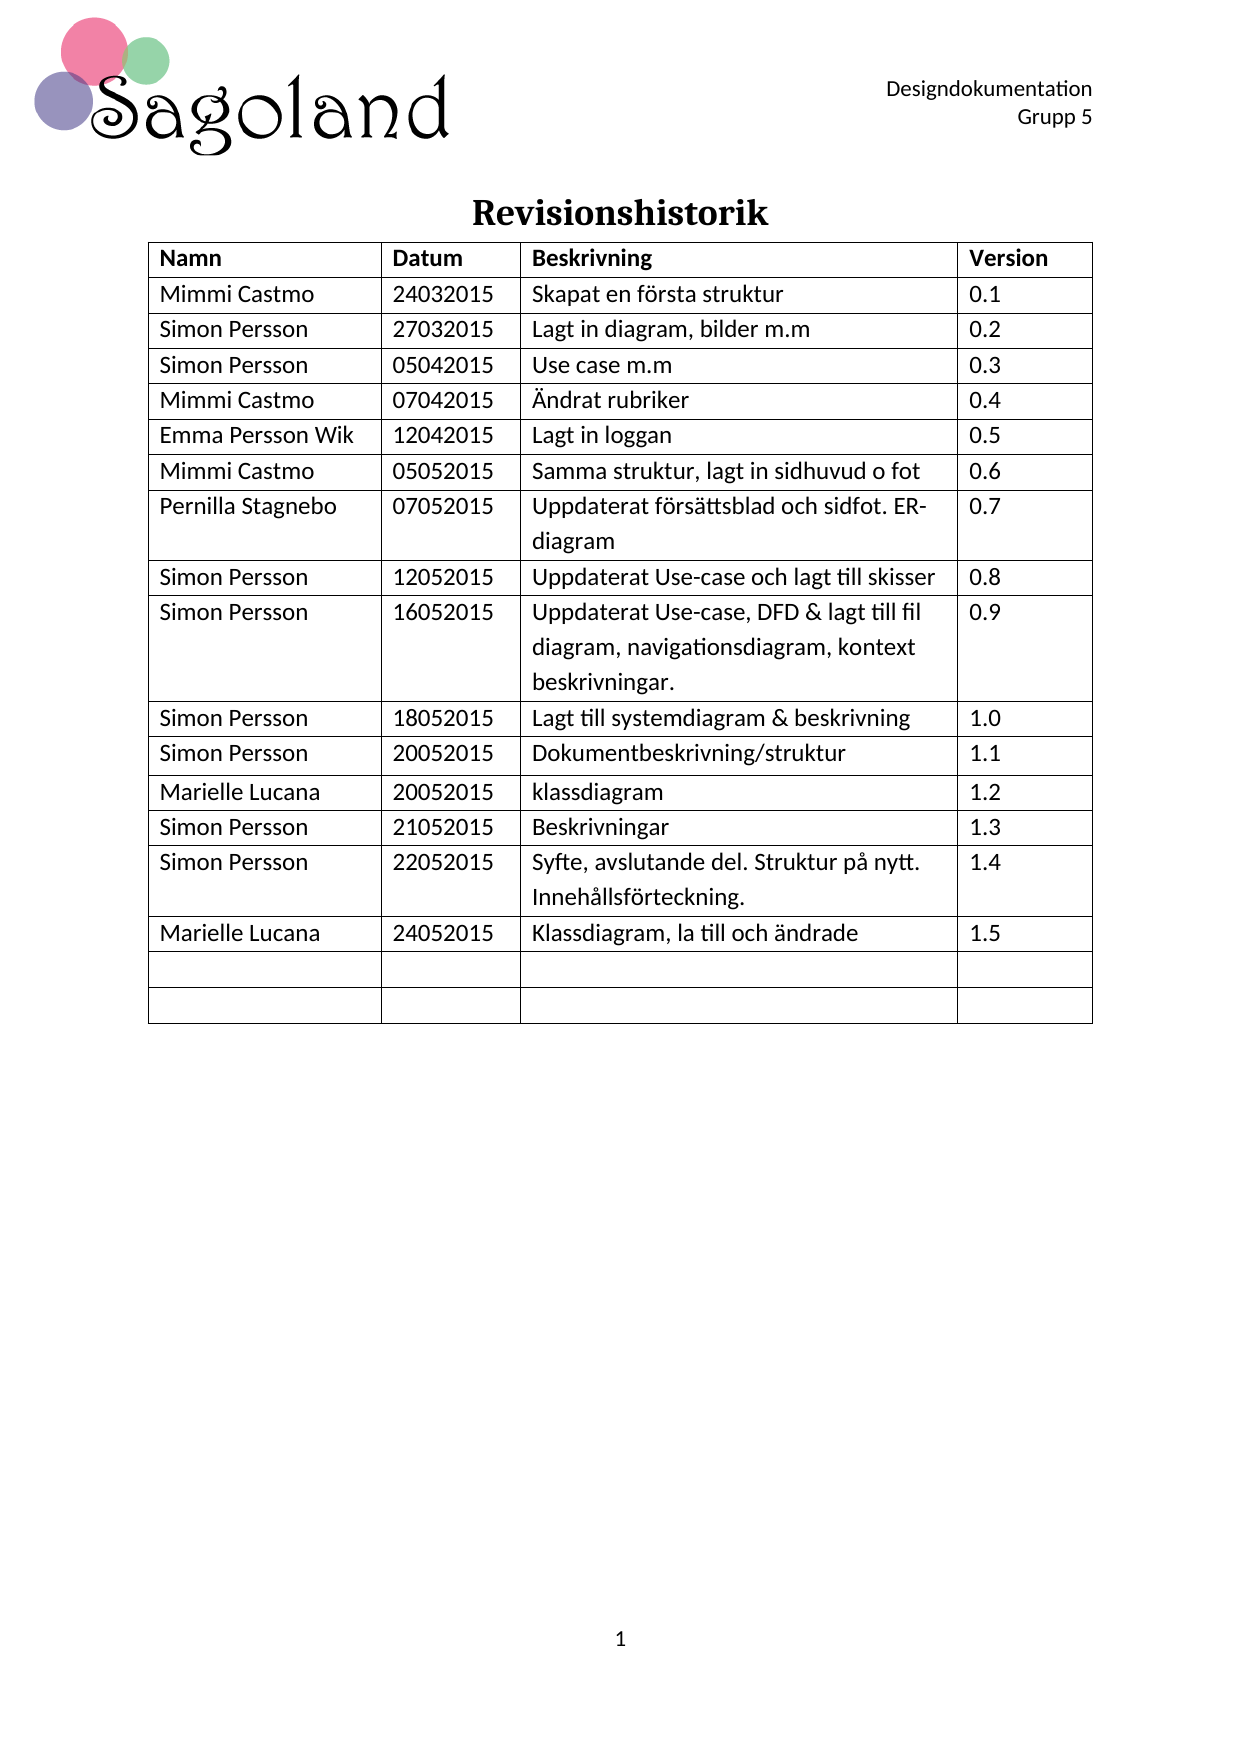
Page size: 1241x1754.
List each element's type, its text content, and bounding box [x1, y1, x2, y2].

table_cell [958, 952, 1092, 987]
table_cell Simon Persson [149, 596, 381, 701]
table_cell Mimmi Castmo [149, 455, 381, 489]
table_cell 0.3 [958, 349, 1092, 383]
table_header Version [958, 243, 1092, 277]
table_cell 0.7 [958, 491, 1092, 560]
table_cell 05052015 [382, 455, 520, 489]
table_cell [149, 988, 381, 1023]
table_cell 27032015 [382, 314, 520, 348]
table_header Namn [149, 243, 381, 277]
table_cell Simon Persson [149, 349, 381, 383]
table_cell Skapat en första struktur [521, 278, 957, 312]
table_cell [149, 952, 381, 987]
picture [31, 15, 453, 156]
table_cell 12052015 [382, 561, 520, 595]
table_cell 1.1 [958, 737, 1092, 774]
table_cell 1.5 [958, 917, 1092, 951]
table_cell Marielle Lucana [149, 776, 381, 810]
table_cell 07052015 [382, 491, 520, 560]
table_cell 0.6 [958, 455, 1092, 489]
table_cell Uppdaterat Use-case och lagt till skisser [521, 561, 957, 595]
table_cell Lagt in loggan [521, 420, 957, 454]
table_cell Uppdaterat Use-case, DFD & lagt till fil diagram, navigationsdiagram, kontext beskrivningar. [521, 596, 957, 701]
table_cell 22052015 [382, 846, 520, 916]
table_cell Use case m.m [521, 349, 957, 383]
table_cell klassdiagram [521, 776, 957, 810]
table_cell 0.4 [958, 384, 1092, 419]
table_cell [382, 952, 520, 987]
table_header Datum [382, 243, 520, 277]
table_cell 18052015 [382, 702, 520, 736]
subtitle Revisionshistorik [148, 192, 1093, 235]
table_cell 20052015 [382, 776, 520, 810]
table_cell Mimmi Castmo [149, 384, 381, 419]
table_cell Samma struktur, lagt in sidhuvud o fot [521, 455, 957, 489]
table_cell 21052015 [382, 811, 520, 845]
table_cell 16052015 [382, 596, 520, 701]
table_cell Simon Persson [149, 846, 381, 916]
table_cell Simon Persson [149, 314, 381, 348]
table_cell 0.9 [958, 596, 1092, 701]
table_cell Simon Persson [149, 702, 381, 736]
table_cell [382, 988, 520, 1023]
table_cell Beskrivningar [521, 811, 957, 845]
table_cell 20052015 [382, 737, 520, 774]
table_cell Ändrat rubriker [521, 384, 957, 419]
table_cell 07042015 [382, 384, 520, 419]
table_cell 0.8 [958, 561, 1092, 595]
table_cell [521, 988, 957, 1023]
table_header Beskrivning [521, 243, 957, 277]
table_cell 0.5 [958, 420, 1092, 454]
table_cell Emma Persson Wik [149, 420, 381, 454]
table_cell 1.3 [958, 811, 1092, 845]
table_cell 0.1 [958, 278, 1092, 312]
table_cell 1.2 [958, 776, 1092, 810]
table_cell Syfte, avslutande del. Struktur på nytt. Innehållsförteckning. [521, 846, 957, 916]
table_cell Simon Persson [149, 561, 381, 595]
table_cell 1.0 [958, 702, 1092, 736]
table_cell 12042015 [382, 420, 520, 454]
table_cell 0.2 [958, 314, 1092, 348]
table_cell 1.4 [958, 846, 1092, 916]
table_cell 24032015 [382, 278, 520, 312]
table_cell Pernilla Stagnebo [149, 491, 381, 560]
table_cell Simon Persson [149, 737, 381, 774]
table_cell Lagt in diagram, bilder m.m [521, 314, 957, 348]
table_cell Simon Persson [149, 811, 381, 845]
table_cell 05042015 [382, 349, 520, 383]
table_cell 24052015 [382, 917, 520, 951]
table_cell Lagt till systemdiagram & beskrivning [521, 702, 957, 736]
table_cell Mimmi Castmo [149, 278, 381, 312]
table_cell Dokumentbeskrivning/struktur [521, 737, 957, 774]
table_cell [521, 952, 957, 987]
table_cell [958, 988, 1092, 1023]
table_cell Marielle Lucana [149, 917, 381, 951]
table_cell Uppdaterat försättsblad och sidfot. ER-diagram [521, 491, 957, 560]
table_cell Klassdiagram, la till och ändrade [521, 917, 957, 951]
